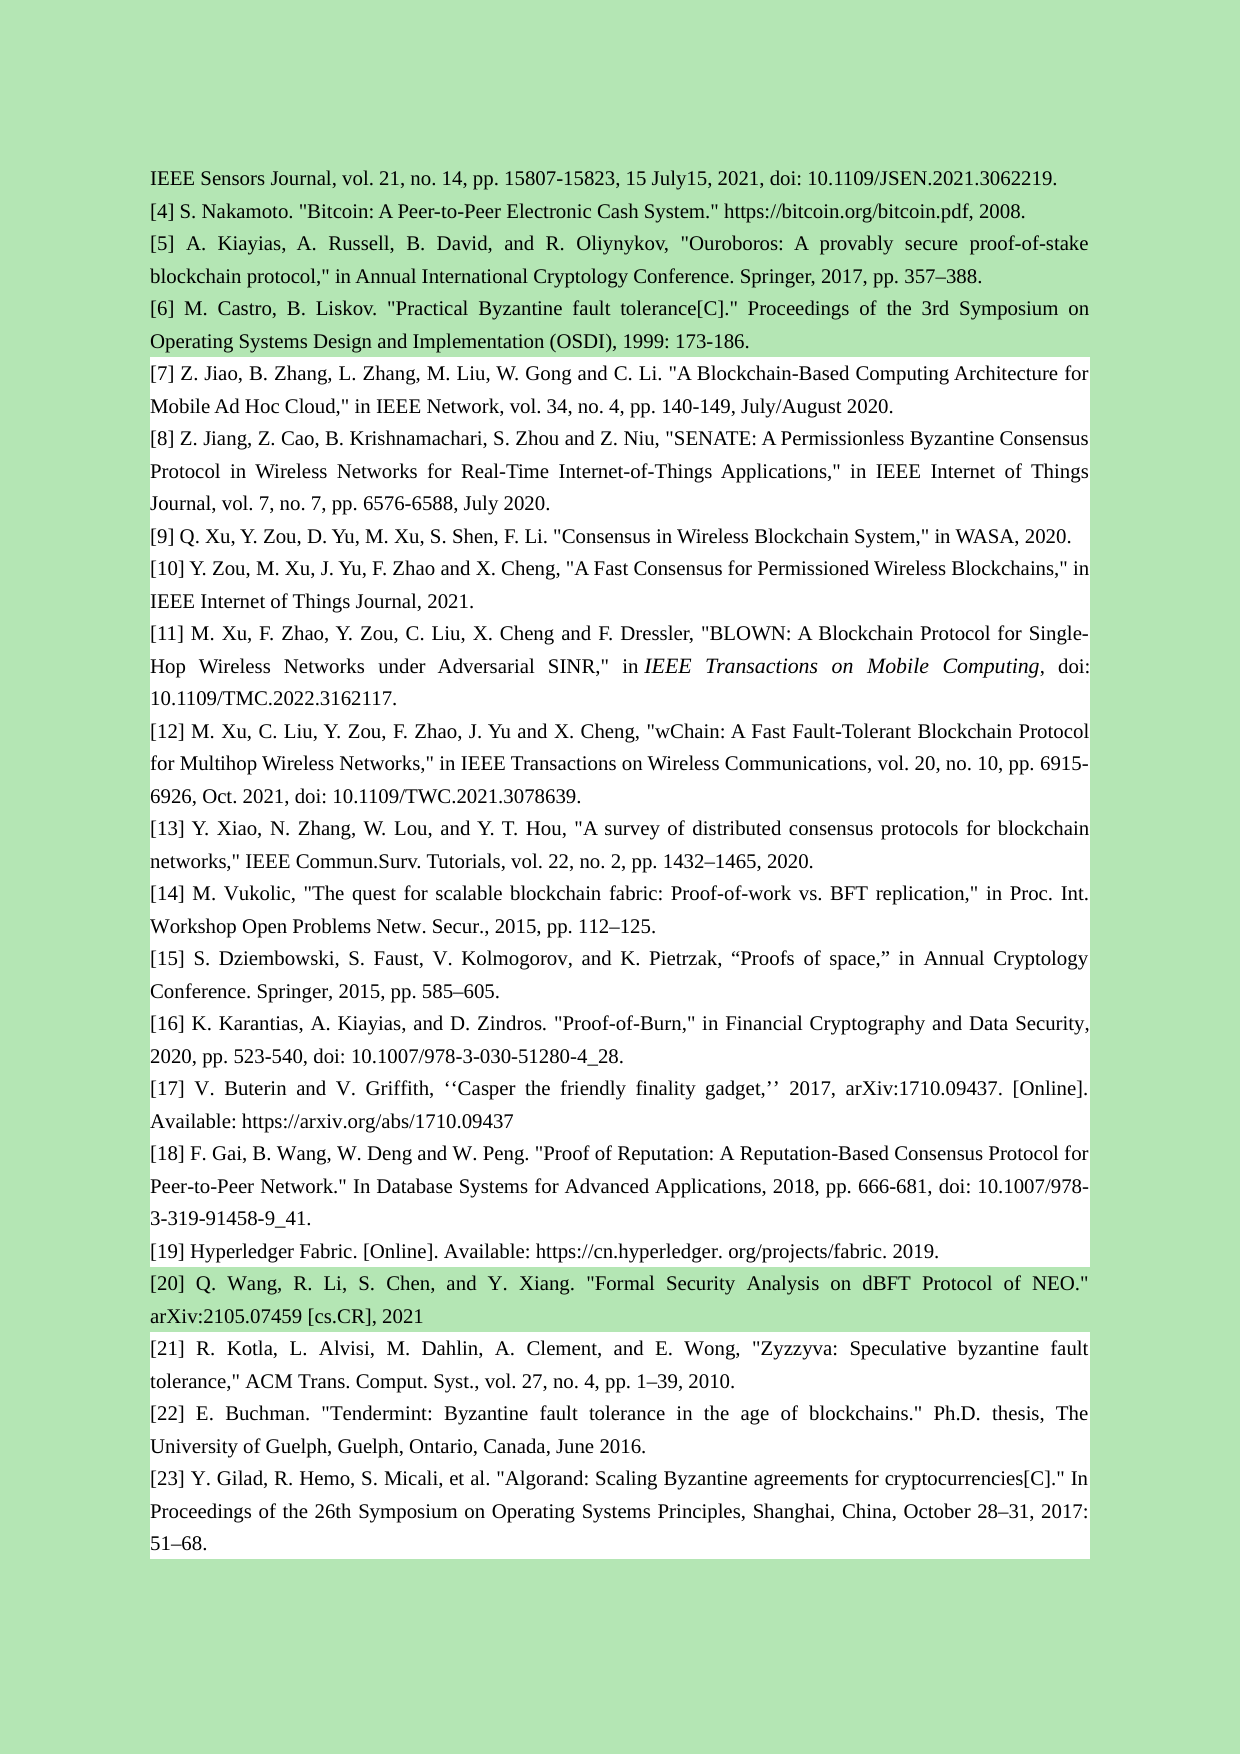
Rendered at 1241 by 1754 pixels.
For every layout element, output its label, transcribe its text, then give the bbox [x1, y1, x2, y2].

text [19] Hyperledger Fabric. [Online]. Available: https://cn.hyperledger. org/projects/fabric. 2019. [150, 1234, 1090, 1267]
text [12] M. Xu, C. Liu, Y. Zou, F. Zhao, J. Yu and X. Cheng, "wChain: A Fast Fault-Tolerant Blockchain Protocol for Multihop Wireless Networks," in IEEE Transactions on Wireless Communications, vol. 20, no. 10, pp. 6915-6926, Oct. 2021, doi: 10.1109/TWC.2021.3078639. [150, 714, 1090, 812]
text [5] A. Kiayias, A. Russell, B. David, and R. Oliynykov, "Ouroboros: A provably secure proof-of-stake blockchain protocol," in Annual International Cryptology Conference. Springer, 2017, pp. 357–388. [150, 227, 1090, 292]
text [8] Z. Jiang, Z. Cao, B. Krishnamachari, S. Zhou and Z. Niu, "SENATE: A Permissionless Byzantine Consensus Protocol in Wireless Networks for Real-Time Internet-of-Things Applications," in IEEE Internet of Things Journal, vol. 7, no. 7, pp. 6576-6588, July 2020. [150, 422, 1090, 519]
text [4] S. Nakamoto. "Bitcoin: A Peer-to-Peer Electronic Cash System." https://bitcoin.org/bitcoin.pdf, 2008. [150, 194, 1090, 227]
text [20] Q. Wang, R. Li, S. Chen, and Y. Xiang. "Formal Security Analysis on dBFT Protocol of NEO." arXiv:2105.07459 [cs.CR], 2021 [150, 1267, 1090, 1332]
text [150, 162, 1090, 194]
text [10] Y. Zou, M. Xu, J. Yu, F. Zhao and X. Cheng, "A Fast Consensus for Permissioned Wireless Blockchains," in IEEE Internet of Things Journal, 2021. [150, 552, 1090, 617]
text [14] M. Vukolic, "The quest for scalable blockchain fabric: Proof-of-work vs. BFT replication," in Proc. Int. Workshop Open Problems Netw. Secur., 2015, pp. 112–125. [150, 877, 1090, 942]
text [15] S. Dziembowski, S. Faust, V. Kolmogorov, and K. Pietrzak, “Proofs of space,” in Annual Cryptology Conference. Springer, 2015, pp. 585–605. [150, 942, 1090, 1007]
text [21] R. Kotla, L. Alvisi, M. Dahlin, A. Clement, and E. Wong, "Zyzzyva: Speculative byzantine fault tolerance," ACM Trans. Comput. Syst., vol. 27, no. 4, pp. 1–39, 2010. [150, 1332, 1090, 1397]
text [16] K. Karantias, A. Kiayias, and D. Zindros. "Proof-of-Burn," in Financial Cryptography and Data Security, 2020, pp. 523-540, doi: 10.1007/978-3-030-51280-4_28. [150, 1007, 1090, 1072]
text [13] Y. Xiao, N. Zhang, W. Lou, and Y. T. Hou, "A survey of distributed consensus protocols for blockchain networks," IEEE Commun.Surv. Tutorials, vol. 22, no. 2, pp. 1432–1465, 2020. [150, 812, 1090, 877]
text [9] Q. Xu, Y. Zou, D. Yu, M. Xu, S. Shen, F. Li. "Consensus in Wireless Blockchain System," in WASA, 2020. [150, 519, 1090, 552]
text [6] M. Castro, B. Liskov. "Practical Byzantine fault tolerance[C]." Proceedings of the 3rd Symposium on Operating Systems Design and Implementation (OSDI), 1999: 173-186. [150, 292, 1090, 357]
text [11] M. Xu, F. Zhao, Y. Zou, C. Liu, X. Cheng and F. Dressler, "BLOWN: A Blockchain Protocol for Single-Hop Wireless Networks under Adversarial SINR," in IEEE Transactions on Mobile Computing, doi: 10.1109/TMC.2022.3162117. [150, 617, 1090, 714]
text [7] Z. Jiao, B. Zhang, L. Zhang, M. Liu, W. Gong and C. Li. "A Blockchain-Based Computing Architecture for Mobile Ad Hoc Cloud," in IEEE Network, vol. 34, no. 4, pp. 140-149, July/August 2020. [150, 357, 1090, 422]
text [23] Y. Gilad, R. Hemo, S. Micali, et al. "Algorand: Scaling Byzantine agreements for cryptocurrencies[C]." In Proceedings of the 26th Symposium on Operating Systems Principles, Shanghai, China, October 28–31, 2017: 51–68. [150, 1462, 1090, 1559]
text [22] E. Buchman. "Tendermint: Byzantine fault tolerance in the age of blockchains." Ph.D. thesis, The University of Guelph, Guelph, Ontario, Canada, June 2016. [150, 1397, 1090, 1462]
text [18] F. Gai, B. Wang, W. Deng and W. Peng. "Proof of Reputation: A Reputation-Based Consensus Protocol for Peer-to-Peer Network." In Database Systems for Advanced Applications, 2018, pp. 666-681, doi: 10.1007/978-3-319-91458-9_41. [150, 1137, 1090, 1234]
text [17] V. Buterin and V. Griffith, ‘‘Casper the friendly finality gadget,’’ 2017, arXiv:1710.09437. [Online]. Available: https://arxiv.org/abs/1710.09437 [150, 1072, 1090, 1137]
